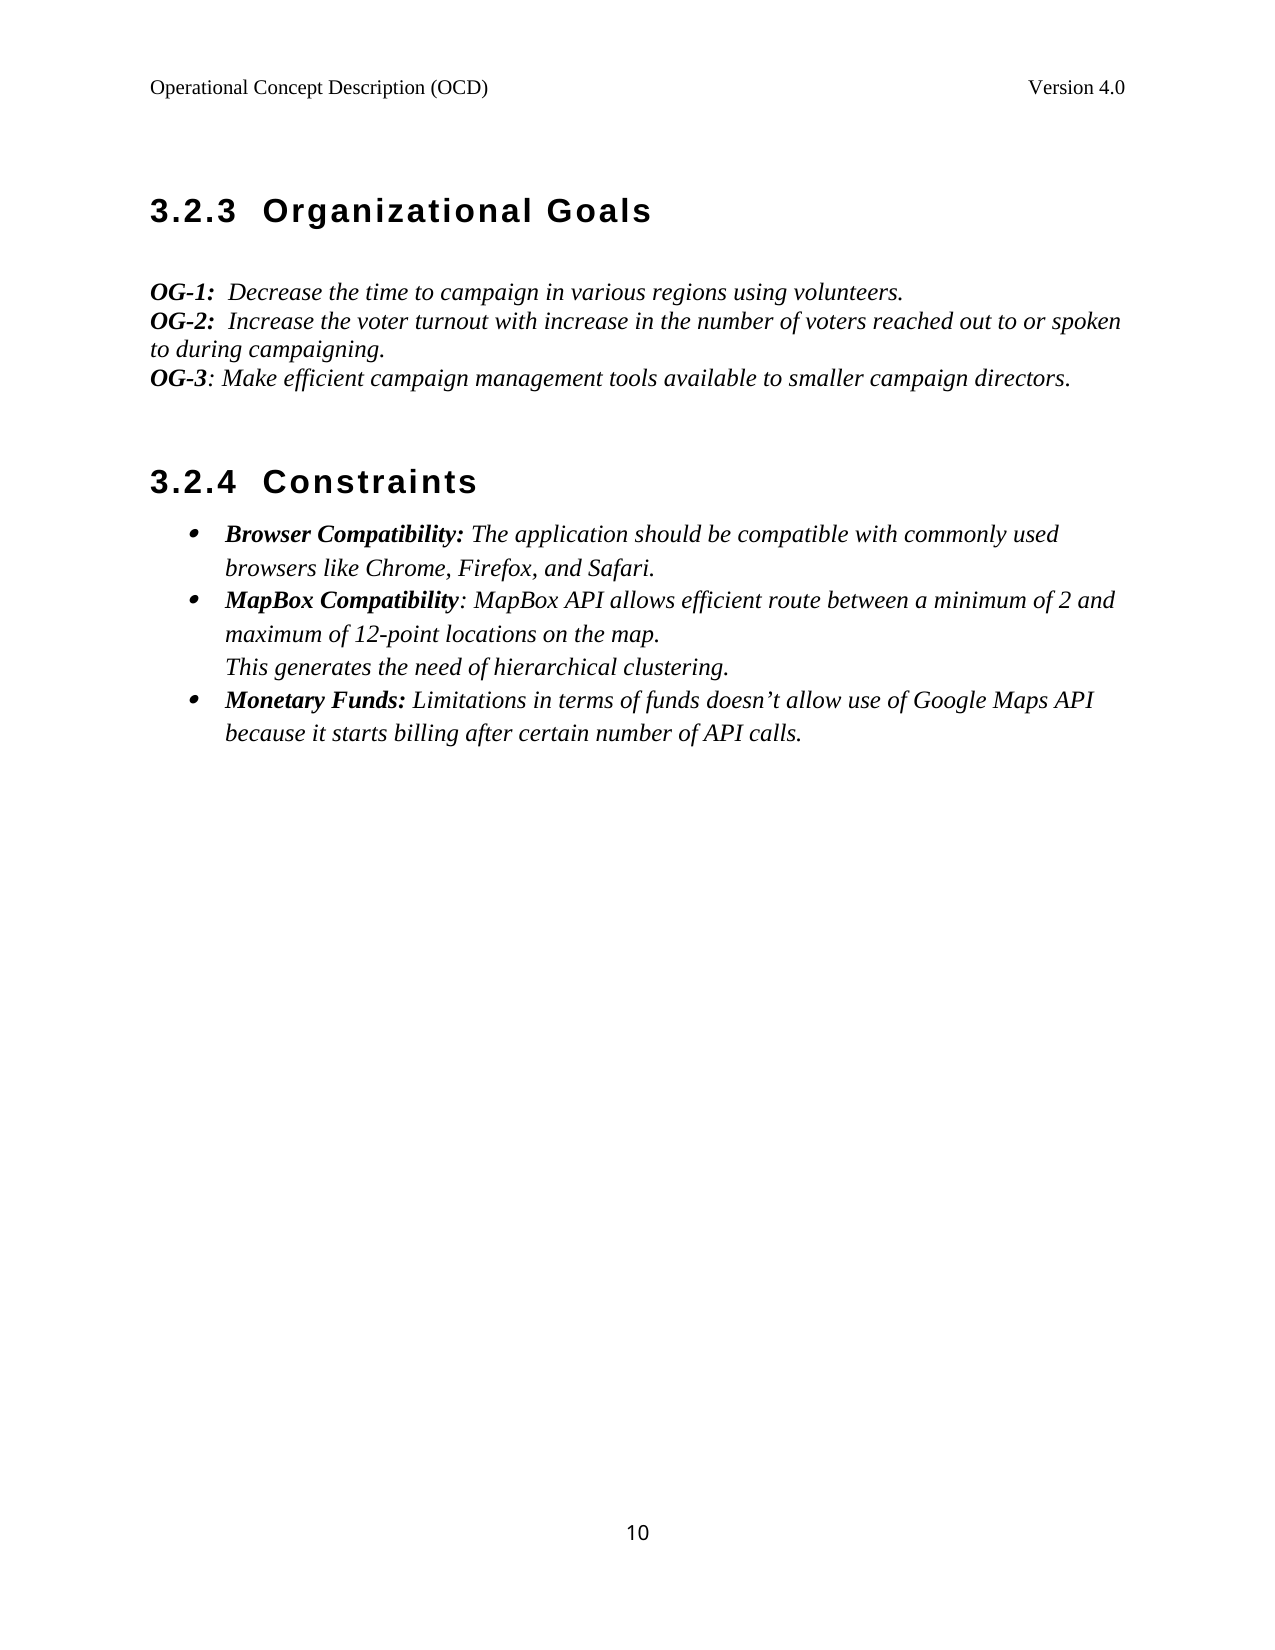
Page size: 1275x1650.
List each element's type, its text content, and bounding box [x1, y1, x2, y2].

list Monetary Funds: Limitations in terms of funds doesn’t allow use of Google Maps API because it starts billing after certain number of API calls. [187, 685, 1125, 746]
list MapBox Compatibility: MapBox API allows efficient route between a minimum of 2 and maximum of 12-point locations on the map. [187, 586, 1125, 647]
subtitle Organizational Goals [150, 191, 1125, 229]
text This generates the need of hierarchical clustering. [225, 652, 1125, 680]
text OG-2: Increase the voter turnout with increase in the number of voters reached out to or spoken to during campaigning. [150, 306, 1125, 363]
text OG-1: Decrease the time to campaign in various regions using volunteers. [150, 277, 1125, 306]
subtitle Constraints [150, 462, 1125, 500]
text OG-3: Make efficient campaign management tools available to smaller campaign directors. [150, 363, 1125, 392]
list Browser Compatibility: The application should be compatible with commonly used browsers like Chrome, Firefox, and Safari. [187, 519, 1125, 581]
